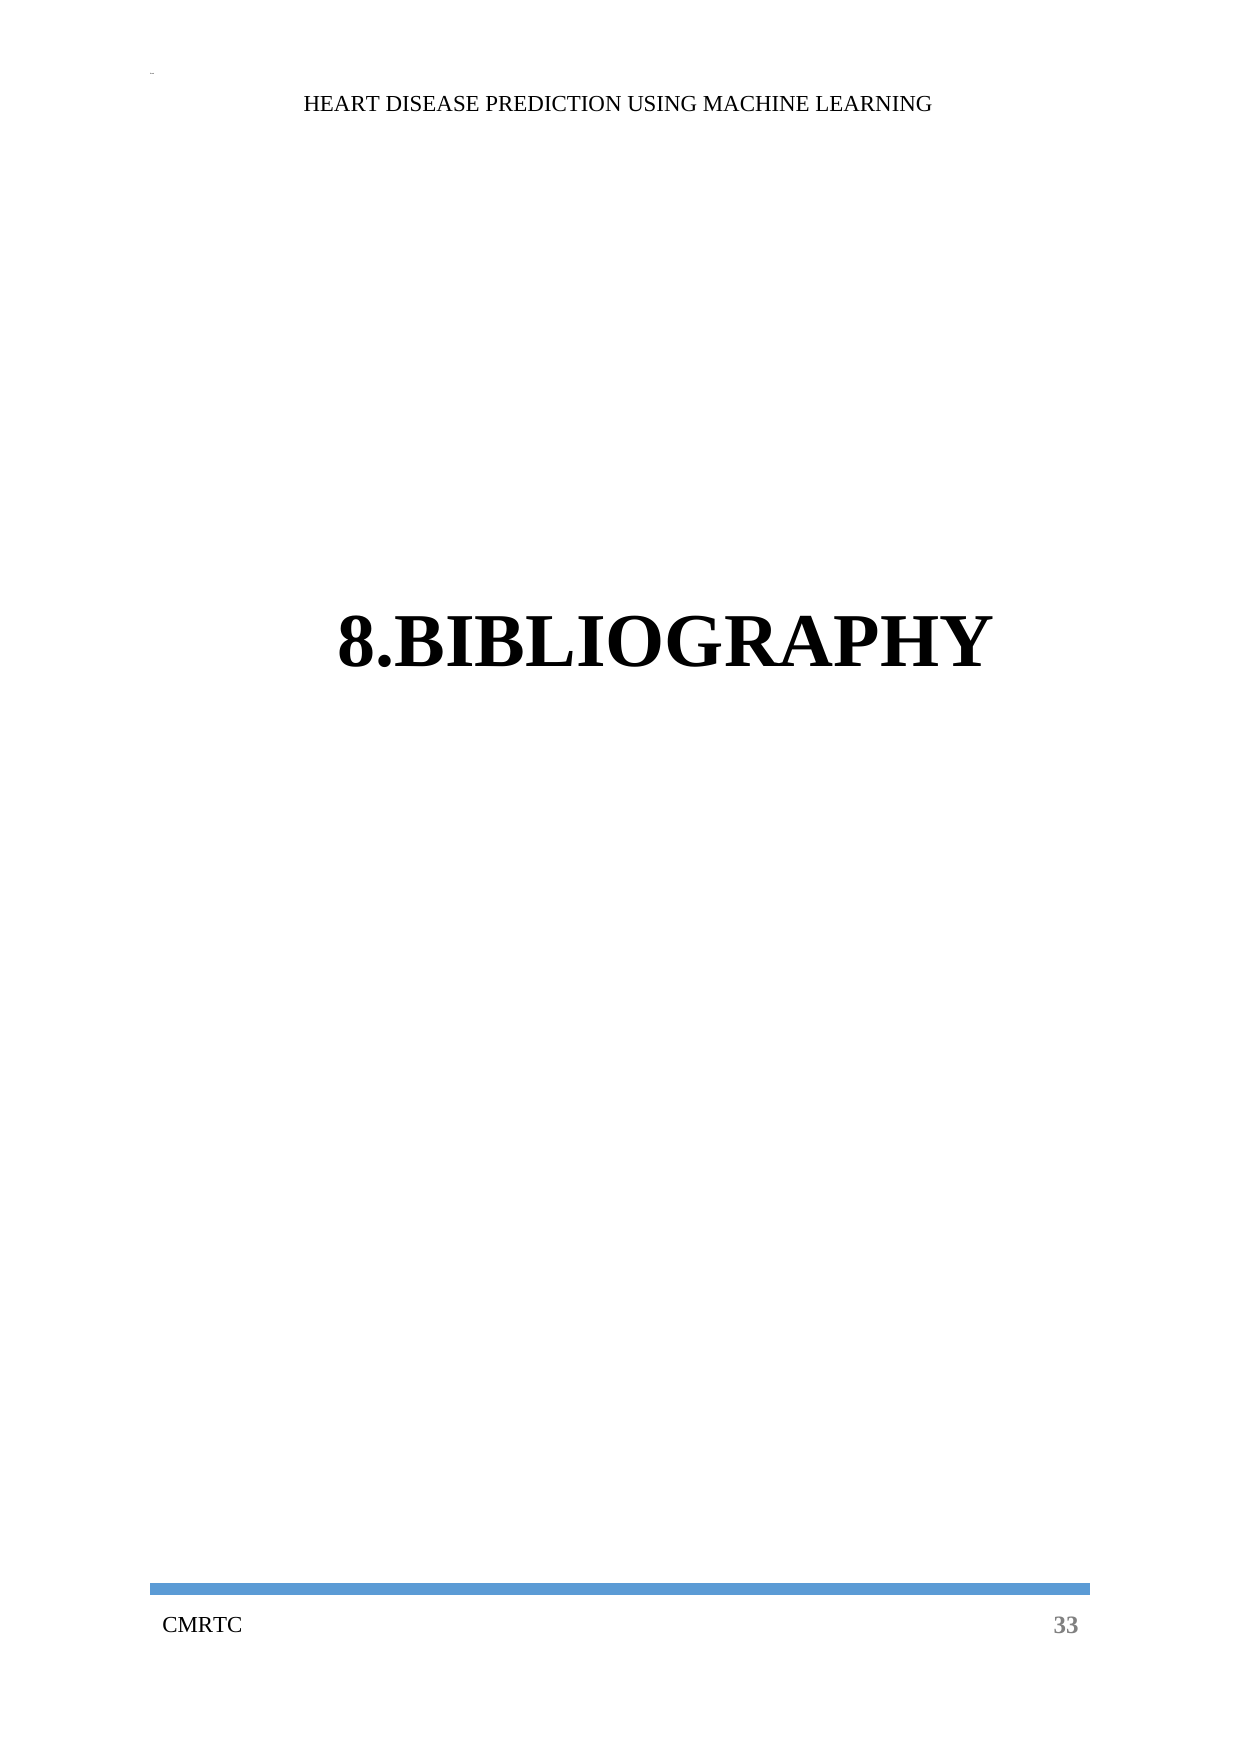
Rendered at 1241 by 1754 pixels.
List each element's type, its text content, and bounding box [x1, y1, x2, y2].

text 8.BIBLIOGRAPHY [150, 596, 1090, 683]
